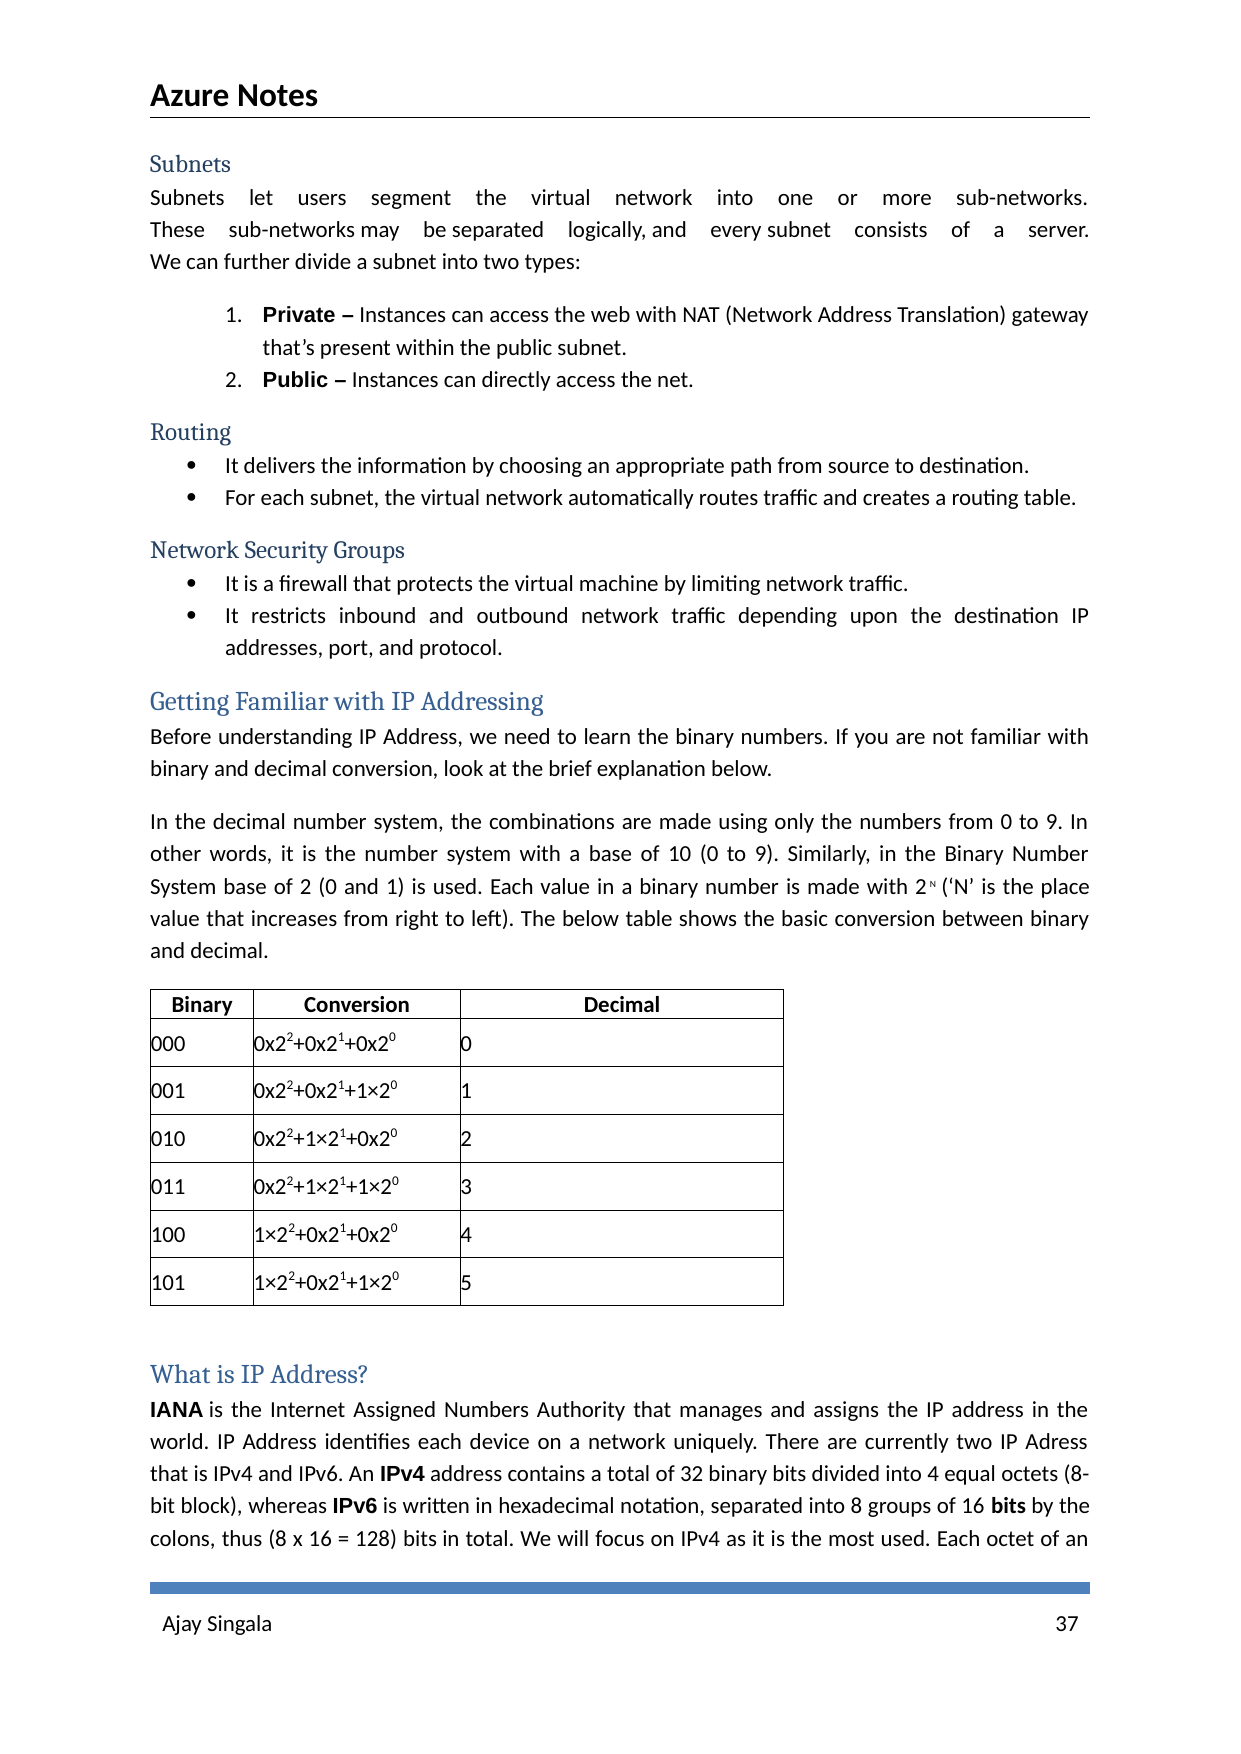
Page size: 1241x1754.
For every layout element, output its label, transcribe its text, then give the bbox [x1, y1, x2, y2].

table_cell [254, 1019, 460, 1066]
list It delivers the information by choosing an appropriate path from source to destination. [187, 451, 1090, 479]
list Public – Instances can directly access the net. [225, 365, 1090, 393]
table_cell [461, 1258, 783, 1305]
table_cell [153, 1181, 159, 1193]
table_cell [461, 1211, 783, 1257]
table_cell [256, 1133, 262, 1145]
text Subnets let users segment the virtual network into one or more sub-networks. These sub-networks may be separated logically, and every subnet consists of a server. We can further divide a subnet into two types: [150, 183, 1090, 275]
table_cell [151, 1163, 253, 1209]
subtitle What is IP Address? [150, 1359, 1090, 1390]
subtitle Routing [150, 418, 1090, 447]
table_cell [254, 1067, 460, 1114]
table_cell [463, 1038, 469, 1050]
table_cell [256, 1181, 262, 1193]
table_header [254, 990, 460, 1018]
subtitle Subnets [150, 150, 1090, 179]
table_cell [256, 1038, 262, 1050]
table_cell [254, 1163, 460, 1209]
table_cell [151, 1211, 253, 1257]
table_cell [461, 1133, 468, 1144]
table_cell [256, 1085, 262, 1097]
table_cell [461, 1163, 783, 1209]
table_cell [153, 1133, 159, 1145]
list It restricts inbound and outbound network traffic depending upon the destination IP addresses, port, and protocol. [187, 601, 1090, 661]
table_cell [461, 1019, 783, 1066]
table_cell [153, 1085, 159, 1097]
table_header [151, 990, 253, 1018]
list For each subnet, the virtual network automatically routes traffic and creates a routing table. [187, 483, 1090, 511]
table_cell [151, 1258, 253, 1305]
list Private – Instances can access the web with NAT (Network Address Translation) gateway that’s present within the public subnet. [225, 300, 1090, 361]
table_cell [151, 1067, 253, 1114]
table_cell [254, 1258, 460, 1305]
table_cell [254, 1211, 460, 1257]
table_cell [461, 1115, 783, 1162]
text Before understanding IP Address, we need to learn the binary numbers. If you are not familiar with binary and decimal conversion, look at the brief explanation below. [150, 722, 1090, 782]
subtitle Getting Familiar with IP Addressing [150, 686, 1090, 718]
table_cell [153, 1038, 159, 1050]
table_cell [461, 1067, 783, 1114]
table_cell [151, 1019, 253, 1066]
text In the decimal number system, the combinations are made using only the numbers from 0 to 9. In other words, it is the number system with a base of 10 (0 to 9). Similarly, in the Binary Number System base of 2 (0 and 1) is used. Each value in a binary number is made with 2N (‘N’ is the place value that increases from right to left). The below table shows the basic conversion between binary and decimal. [150, 807, 1090, 964]
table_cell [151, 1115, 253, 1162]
list It is a firewall that protects the virtual machine by limiting network traffic. [187, 569, 1090, 597]
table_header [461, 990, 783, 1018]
subtitle Network Security Groups [150, 536, 1090, 565]
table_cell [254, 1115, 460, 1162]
